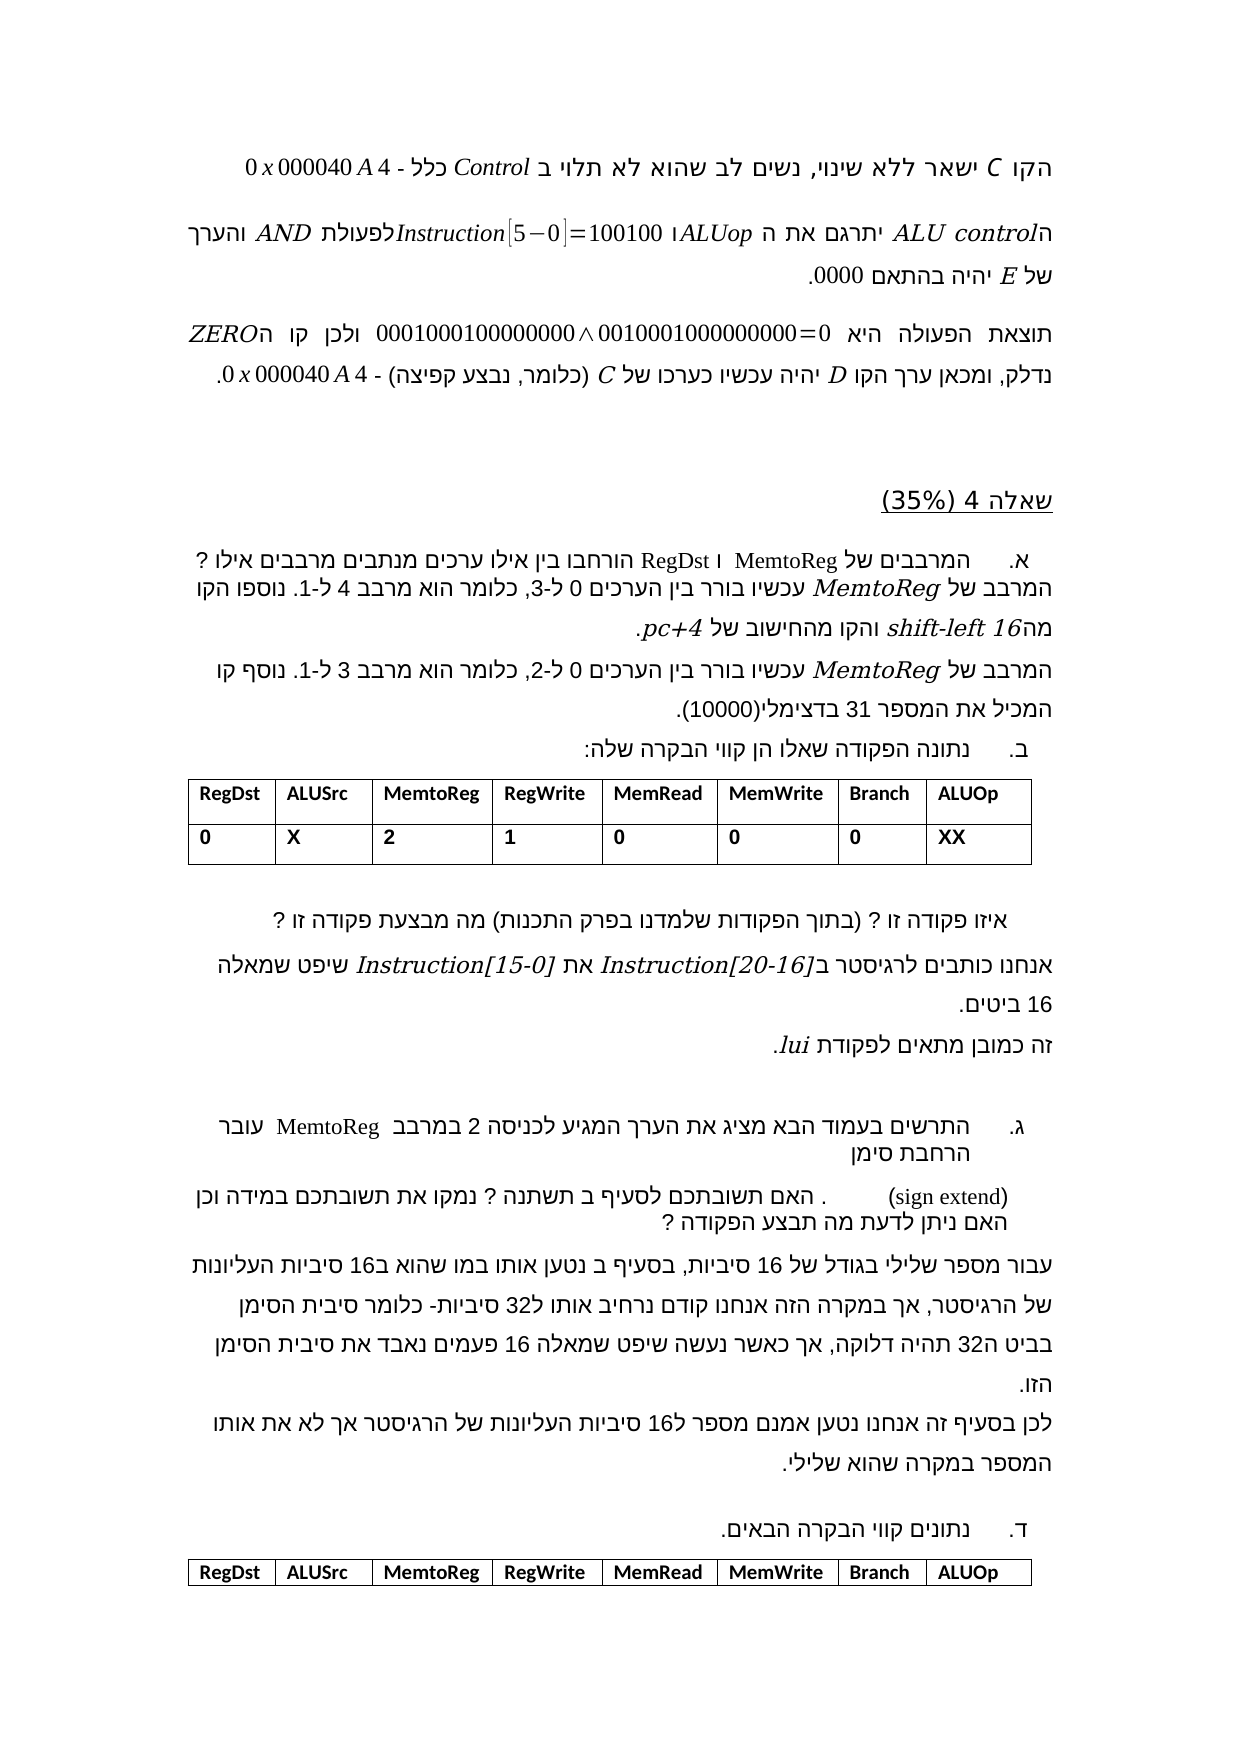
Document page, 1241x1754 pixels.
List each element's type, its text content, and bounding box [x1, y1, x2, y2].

text עבור מספר שלילי בגודל של 16 סיביות, בסעיף ב נטען אותו במו שהוא ב16 סיביות העליונות של הרגיסטר, אך במקרה הזה אנחנו קודם נרחיב אותו ל32 סיביות- כלומר סיבית הסימן בביט ה32 תהיה דלוקה, אך כאשר נעשה שיפט שמאלה 16 פעמים נאבד את סיבית הסימן הזו. [187, 1252, 1053, 1397]
table_header MemWrite [718, 780, 838, 824]
table_header MemtoReg [373, 1560, 492, 1585]
text הALU control יתרגם את ה ו לפעולת AND והערך של E יהיה בהתאם . [187, 218, 1053, 289]
table_cell 2 [373, 825, 492, 863]
text זה כמובן מתאים לפקודת lui. [187, 1031, 1053, 1058]
table_header ALUOp [927, 780, 1031, 824]
table_header MemRead [603, 1560, 717, 1585]
list המרבבים של MemtoReg ו RegDst הורחבו בין אילו ערכים מנתבים מרבבים אילו ? [187, 547, 1008, 573]
list נתונים קווי הבקרה הבאים. [187, 1516, 1008, 1542]
table_cell 0 [839, 825, 926, 863]
table_cell X [276, 825, 372, 863]
text לכן בסעיף זה אנחנו נטען אמנם מספר ל16 סיביות העליונות של הרגיסטר אך לא את אותו המספר במקרה שהוא שלילי. [187, 1410, 1053, 1476]
table_header RegWrite [493, 1560, 602, 1585]
table_header RegWrite [493, 780, 602, 824]
table_header Branch [839, 780, 926, 824]
table_header ALUSrc [276, 780, 372, 824]
table_header Branch [839, 1560, 926, 1585]
text תוצאת הפעולה היא ולכן קו הZERO נדלק, ומכאן ערך הקו D יהיה עכשיו כערכו של C (כלומר, נבצע קפיצה) - . [187, 319, 1053, 388]
text (sign extend) . האם תשובתכם לסעיף ב תשתנה ? נמקו את תשובתכם במידה וכן האם ניתן לדעת מה תבצע הפקודה ? [187, 1183, 1008, 1236]
list נתונה הפקודה שאלו הן קווי הבקרה שלה: [187, 736, 1008, 762]
table_header RegDst [189, 1560, 275, 1585]
table_cell 0 [718, 825, 838, 863]
text איזו פקודה זו ? (בתוך הפקודות שלמדנו בפרק התכנות) מה מבצעת פקודה זו ? [187, 907, 1053, 934]
text המרבב של MemtoReg עכשיו בורר בין הערכים 0 ל-2, כלומר הוא מרבב 3 ל-1. נוסף קו המכיל את המספר 31 בדצימלי(10000). [187, 655, 1053, 722]
table_header ALUSrc [276, 1560, 372, 1585]
text המרבב של MemtoReg עכשיו בורר בין הערכים 0 ל-3, כלומר הוא מרבב 4 ל-1. נוספו הקו מהshift-left 16 והקו מהחישוב של pc+4. [187, 573, 1053, 642]
table_header RegDst [189, 780, 275, 824]
list התרשים בעמוד הבא מציג את הערך המגיע לכניסה 2 במרבב MemtoReg עובר הרחבת סימן [187, 1113, 1008, 1166]
table_header MemRead [603, 780, 717, 824]
table_header ALUOp [927, 1560, 1031, 1585]
text הקו C ישאר ללא שינוי, נשים לב שהוא לא תלוי ב כלל - [187, 150, 1053, 184]
table_cell XX [927, 825, 1031, 863]
table_header MemtoReg [373, 780, 492, 824]
table_cell 0 [603, 825, 717, 863]
text אנחנו כותבים לרגיסטר בInstruction[20-16] את Instruction[15-0] שיפט שמאלה 16 ביטים. [187, 951, 1053, 1018]
table_cell 1 [493, 825, 602, 863]
table_cell 0 [189, 825, 275, 863]
table_header MemWrite [718, 1560, 838, 1585]
text שאלה 4 (35%) [187, 486, 1053, 516]
